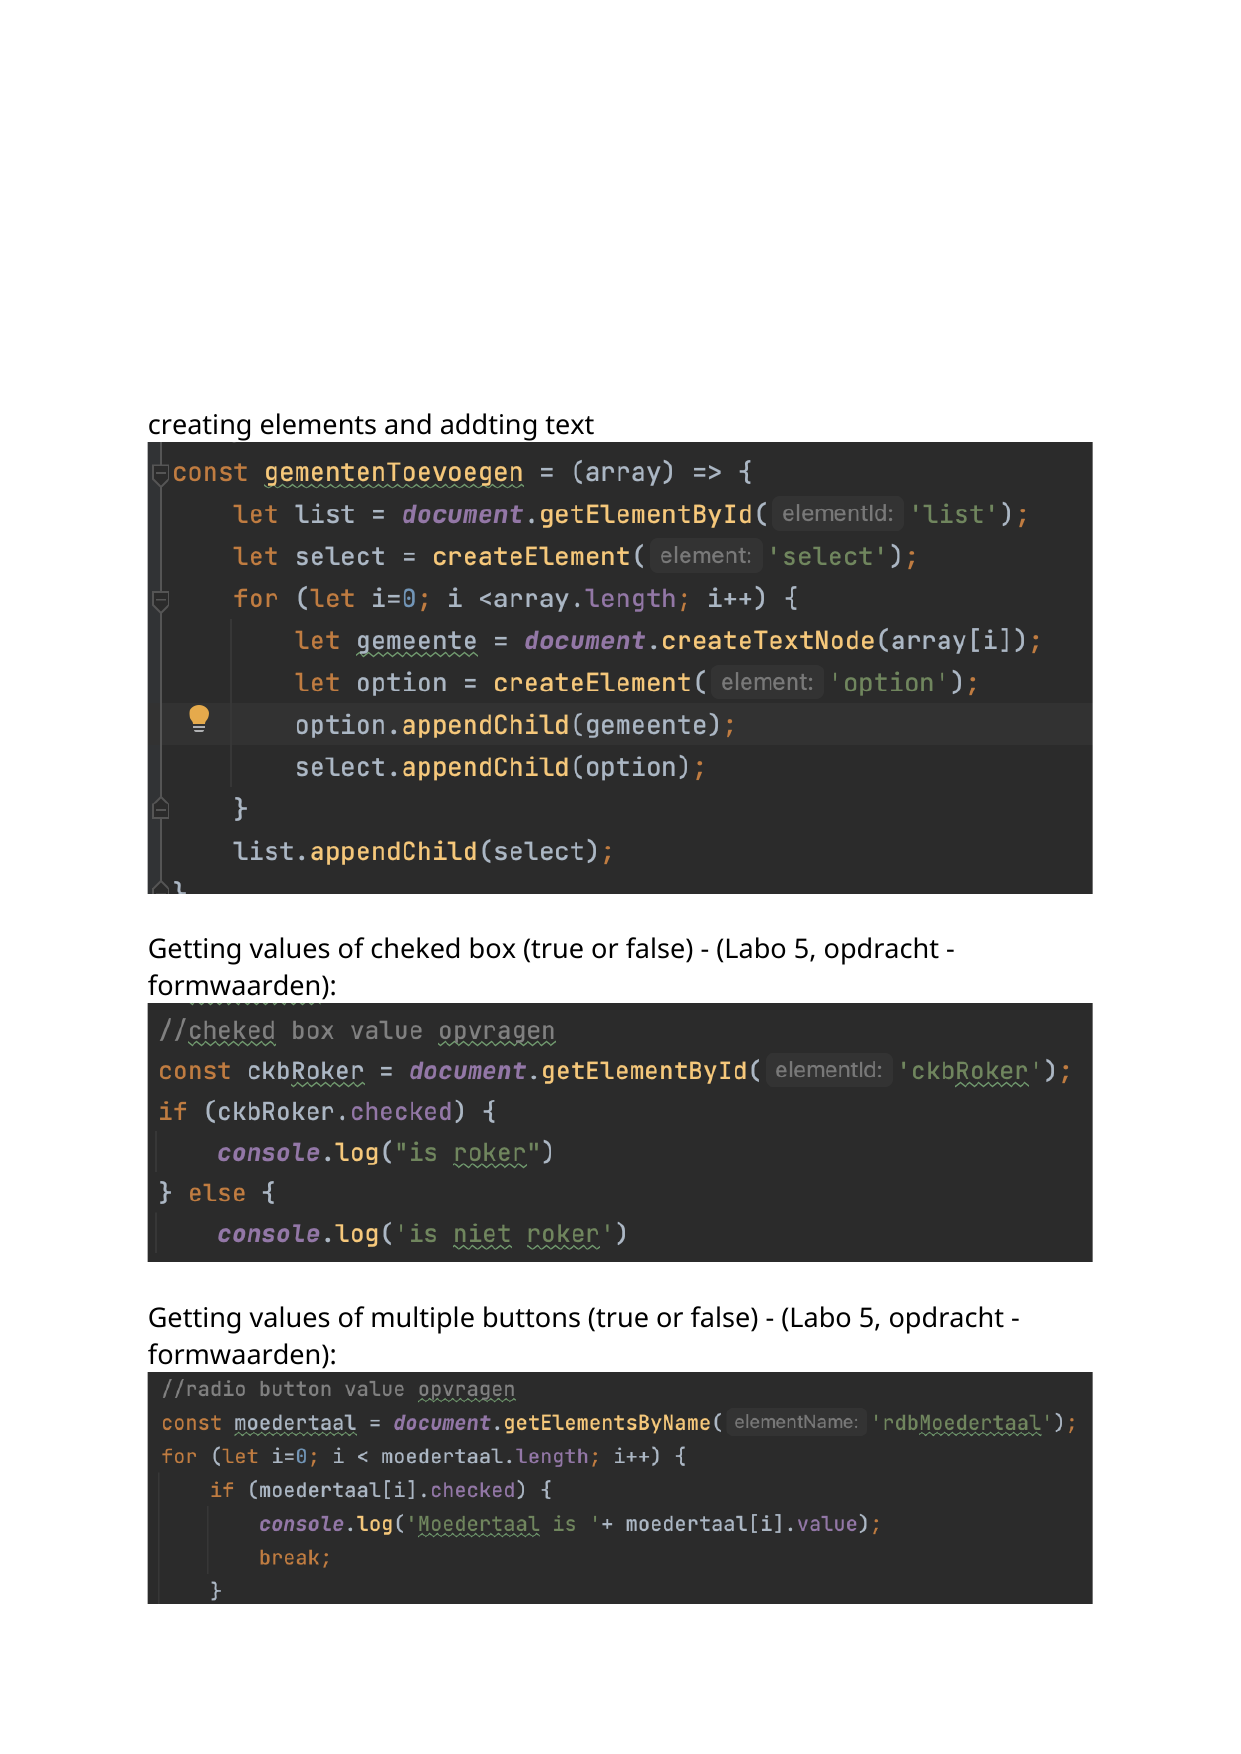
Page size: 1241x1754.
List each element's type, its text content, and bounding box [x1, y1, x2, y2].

text creating elements and addting text [148, 406, 1093, 442]
picture [147, 1003, 1093, 1262]
text Getting values of multiple buttons (true or false) - (Labo 5, opdracht - formwaarden): [148, 1298, 1093, 1372]
picture [147, 1372, 1093, 1604]
text Getting values of cheked box (true or false) - (Labo 5, opdracht - formwaarden): [148, 930, 1093, 1003]
picture [147, 442, 1093, 894]
